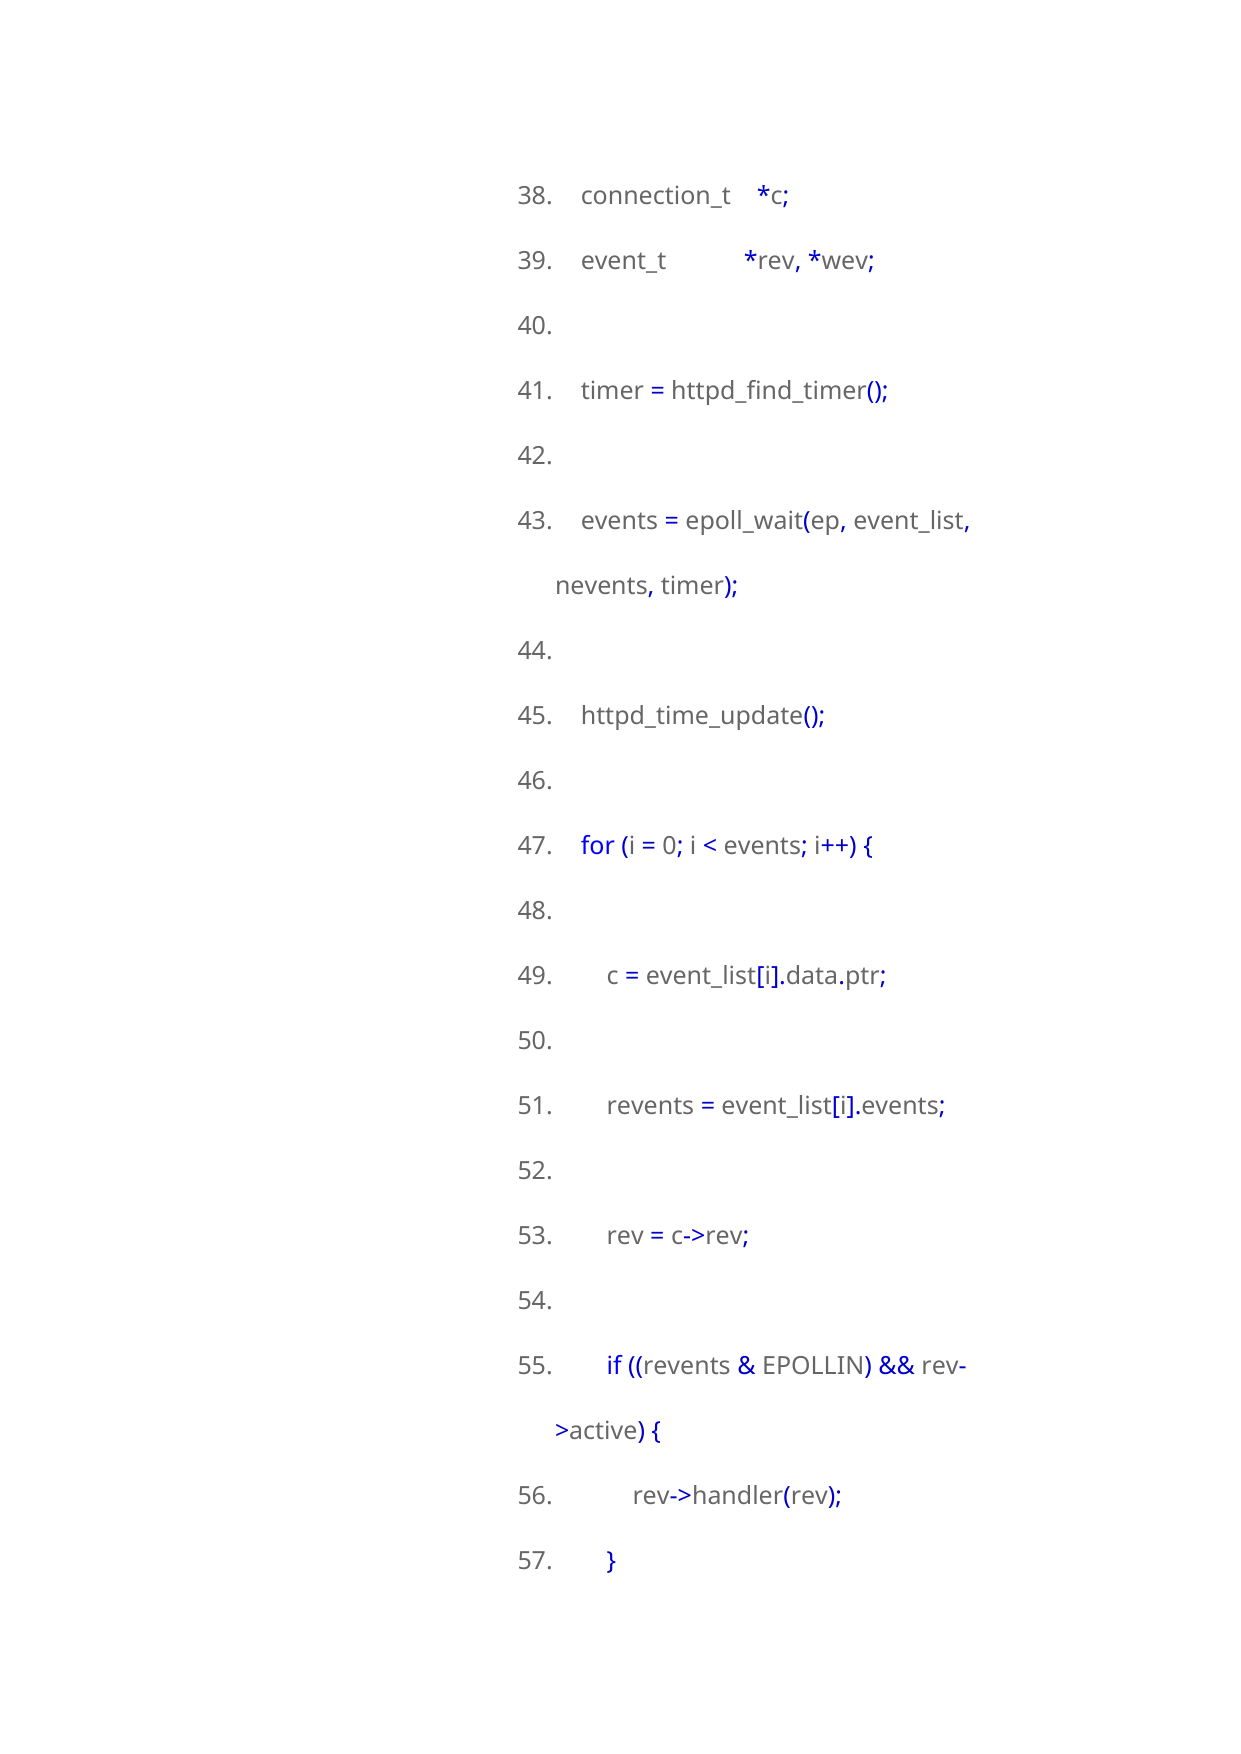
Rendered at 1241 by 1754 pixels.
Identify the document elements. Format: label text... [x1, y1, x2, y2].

list rev->handler(rev); [517, 1462, 1043, 1527]
list httpd_time_update(); [517, 682, 1043, 747]
list event_t *rev, *wev; [517, 227, 1043, 292]
list for (i = 0; i < events; i++) { [517, 812, 1043, 877]
list if ((revents & EPOLLIN) && rev->active) { [517, 1332, 1043, 1462]
list timer = httpd_find_timer(); [517, 357, 1043, 422]
list rev = c->rev; [517, 1202, 1043, 1267]
list events = epoll_wait(ep, event_list, nevents, timer); [517, 487, 1043, 617]
list } [517, 1527, 1043, 1592]
list c = event_list[i].data.ptr; [517, 942, 1043, 1007]
list connection_t *c; [517, 162, 1043, 227]
list revents = event_list[i].events; [517, 1072, 1043, 1137]
